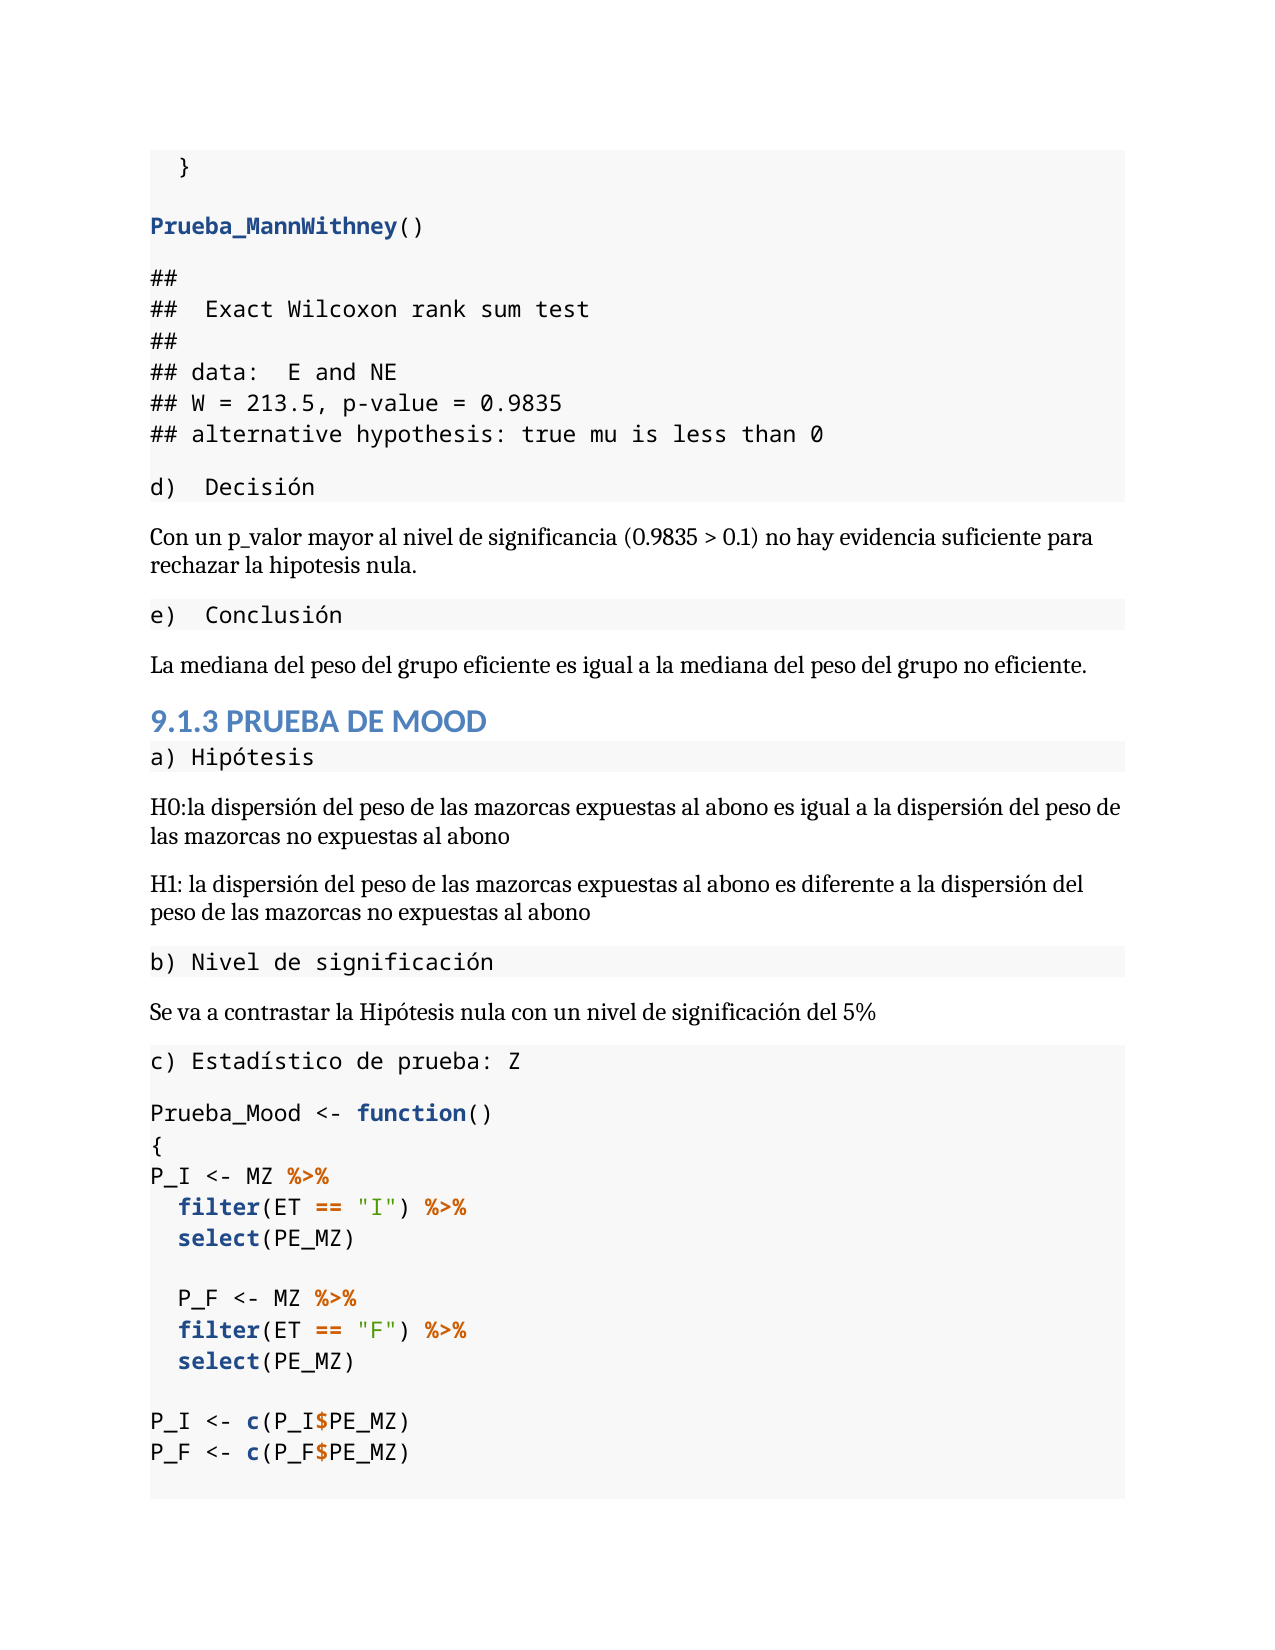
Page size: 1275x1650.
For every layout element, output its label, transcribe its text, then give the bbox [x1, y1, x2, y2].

text c) Estadístico de prueba: Z [150, 1045, 1125, 1077]
text La mediana del peso del grupo eficiente es igual a la mediana del peso del grupo no eficiente. [150, 651, 1125, 679]
text Con un p_valor mayor al nivel de significancia (0.9835 > 0.1) no hay evidencia suficiente para rechazar la hipotesis nula. [150, 522, 1125, 580]
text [150, 150, 1125, 241]
text d) Decisión [150, 470, 1125, 502]
text e) Conclusión [150, 599, 1125, 630]
text a) Hipótesis [150, 741, 1125, 772]
text H1: la dispersión del peso de las mazorcas expuestas al abono es diferente a la dispersión del peso de las mazorcas no expuestas al abono [150, 869, 1125, 927]
text H0:la dispersión del peso de las mazorcas expuestas al abono es igual a la dispersión del peso de las mazorcas no expuestas al abono [150, 793, 1125, 851]
text b) Nivel de significación [150, 946, 1125, 977]
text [150, 1097, 1125, 1499]
text Se va a contrastar la Hipótesis nula con un nivel de significación del 5% [150, 998, 1125, 1027]
text ## ## Exact Wilcoxon rank sum test ## ## data: E and NE ## W = 213.5, p-value = 0.9835 ## alternative hypothesis: true mu is less than 0 [150, 262, 1125, 449]
subtitle 9.1.3 PRUEBA DE MOOD [150, 700, 1125, 741]
